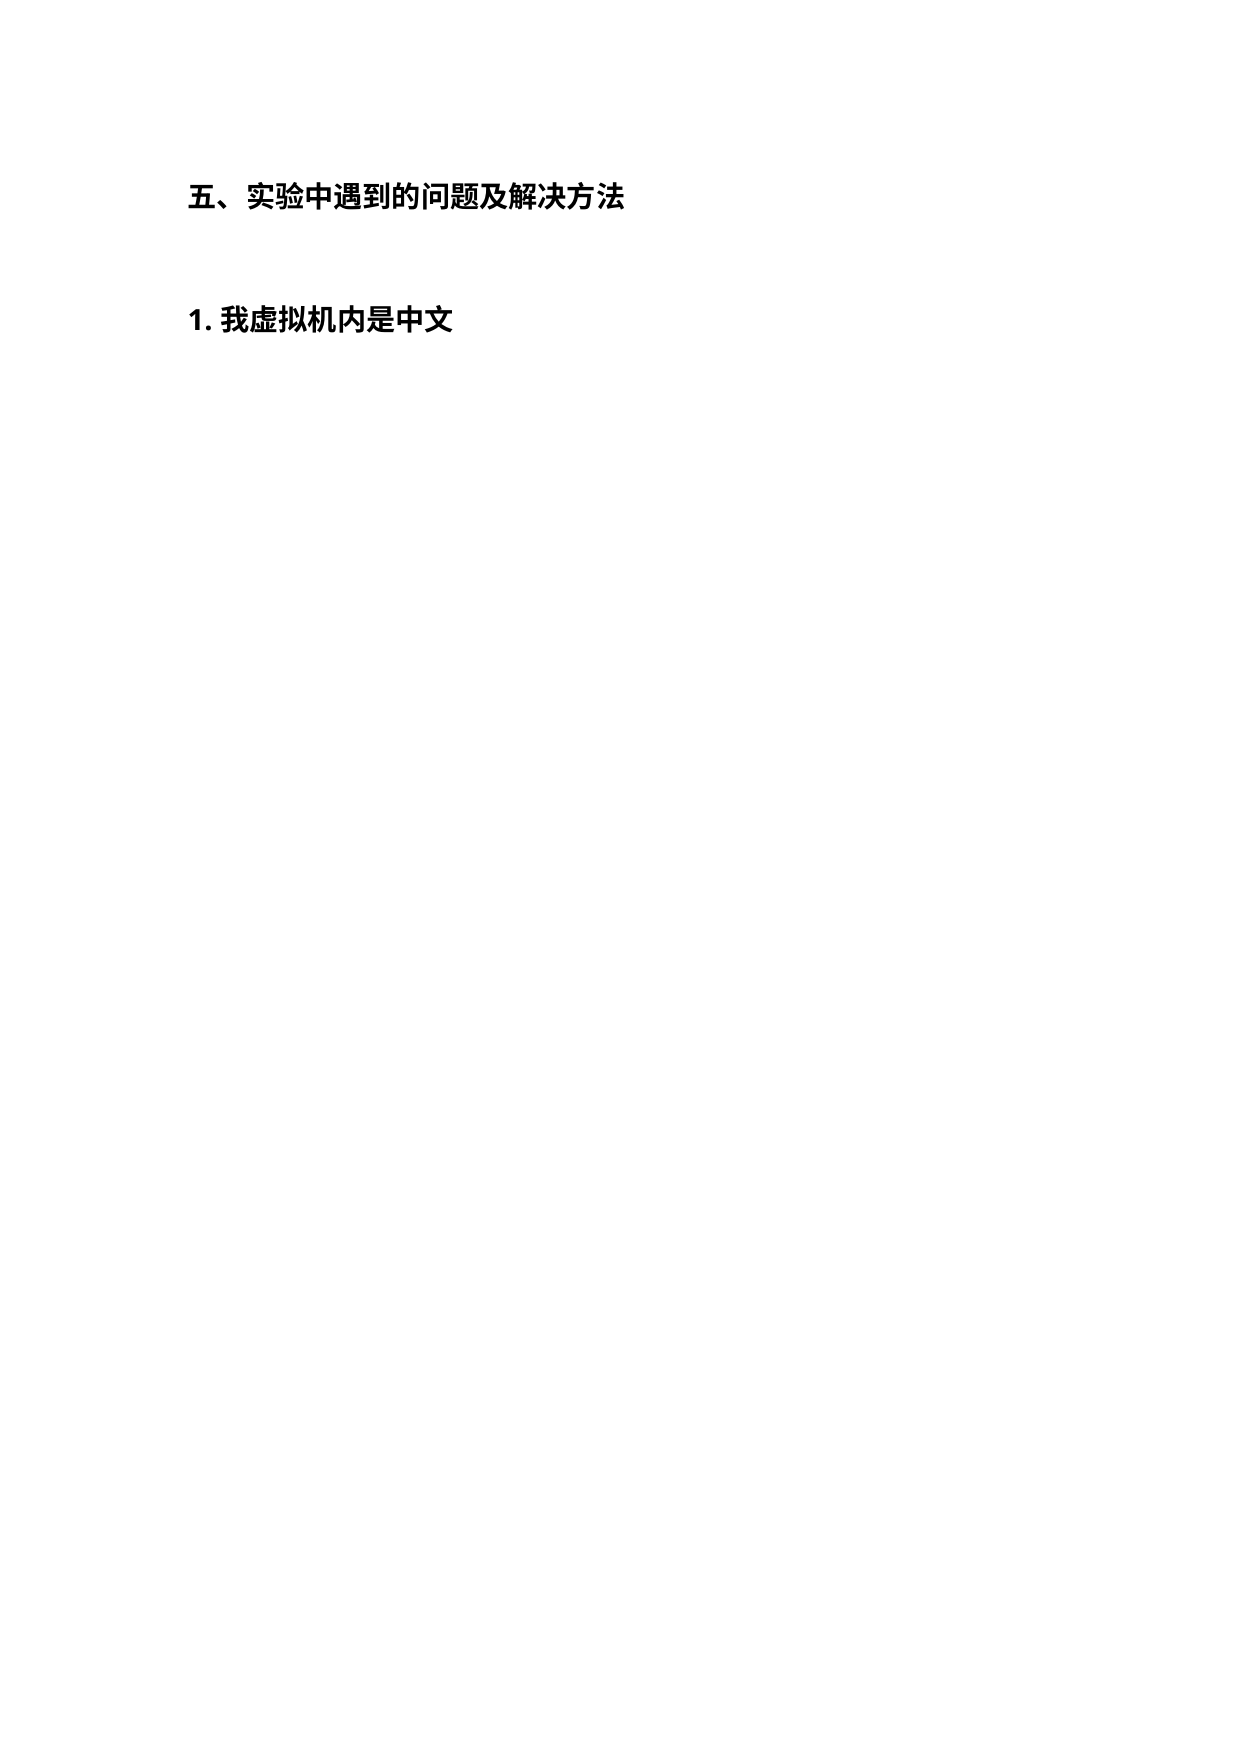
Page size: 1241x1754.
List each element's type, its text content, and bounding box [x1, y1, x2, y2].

subtitle 五、实验中遇到的问题及解决方法 [187, 162, 1053, 227]
subtitle 1. 我虚拟机内是中文 [187, 285, 1053, 350]
